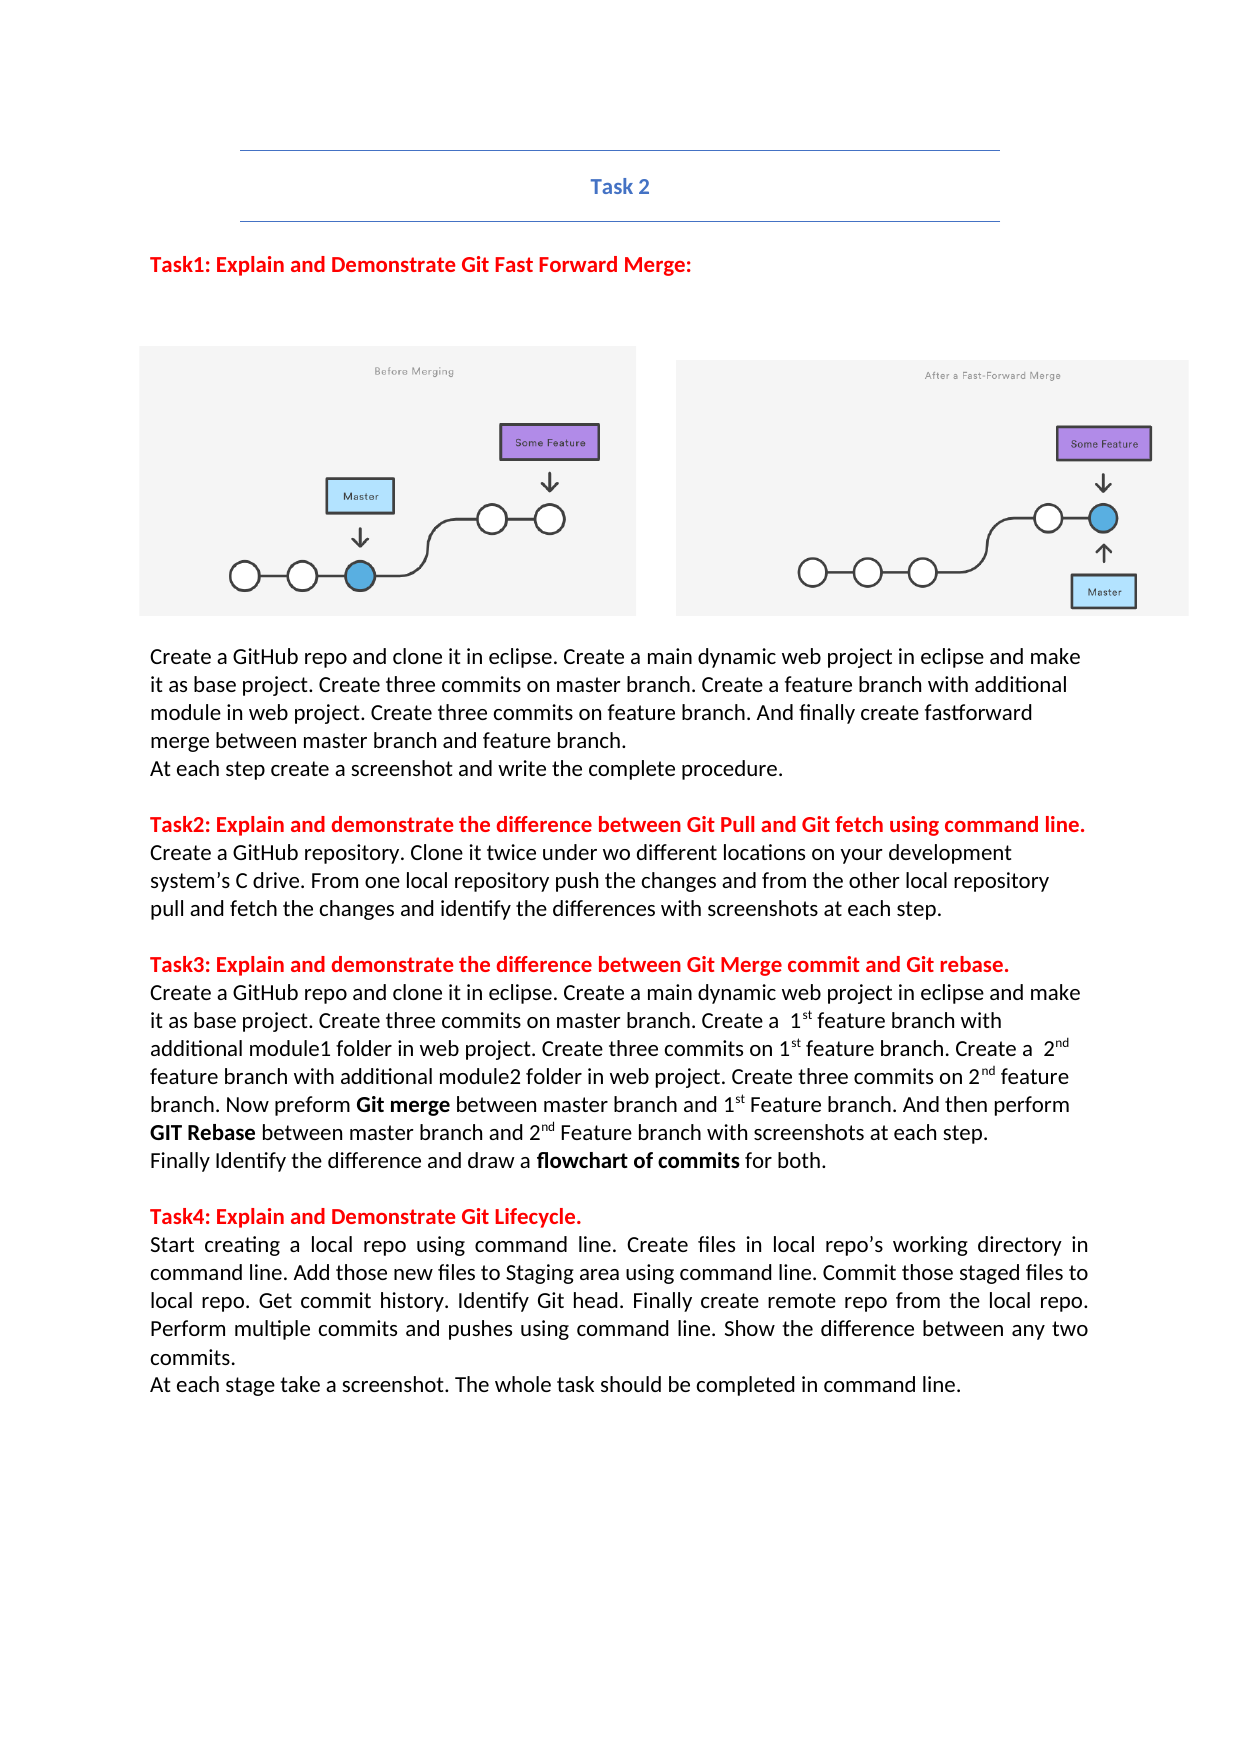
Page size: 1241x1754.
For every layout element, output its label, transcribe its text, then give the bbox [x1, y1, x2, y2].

text Create a GitHub repository. Clone it twice under wo different locations on your development system’s C drive. From one local repository push the changes and from the other local repository pull and fetch the changes and identify the differences with screenshots at each step. [150, 838, 1090, 922]
text Task3: Explain and demonstrate the difference between Git Merge commit and Git rebase. [150, 950, 1090, 978]
text Start creating a local repo using command line. Create files in local repo’s working directory in command line. Add those new files to Staging area using command line. Commit those staged files to local repo. Get commit history. Identify Git head. Finally create remote repo from the local repo. Perform multiple commits and pushes using command line. Show the difference between any two commits. [150, 1231, 1090, 1371]
text Finally Identify the difference and draw a flowchart of commits for both. [150, 1146, 1090, 1174]
text Task4: Explain and Demonstrate Git Lifecycle. [150, 1202, 1090, 1231]
text Create a GitHub repo and clone it in eclipse. Create a main dynamic web project in eclipse and make it as base project. Create three commits on master branch. Create a feature branch with additional module in web project. Create three commits on feature branch. And finally create fastforward merge between master branch and feature branch. [150, 446, 1090, 754]
text At each stage take a screenshot. The whole task should be completed in command line. [150, 1371, 1090, 1399]
text Task2: Explain and demonstrate the difference between Git Pull and Git fetch using command line. [150, 810, 1090, 838]
text Task1: Explain and Demonstrate Git Fast Forward Merge: [150, 250, 1090, 278]
text Create a GitHub repo and clone it in eclipse. Create a main dynamic web project in eclipse and make it as base project. Create three commits on master branch. Create a 1st feature branch with additional module1 folder in web project. Create three commits on 1st feature branch. Create a 2nd feature branch with additional module2 folder in web project. Create three commits on 2nd feature branch. Now preform Git merge between master branch and 1st Feature branch. And then perform GIT Rebase between master branch and 2nd Feature branch with screenshots at each step. [150, 978, 1090, 1146]
picture [139, 346, 636, 616]
text At each step create a screenshot and write the complete procedure. [150, 754, 1090, 782]
picture [676, 360, 1189, 616]
text Task 2 [240, 151, 1000, 221]
